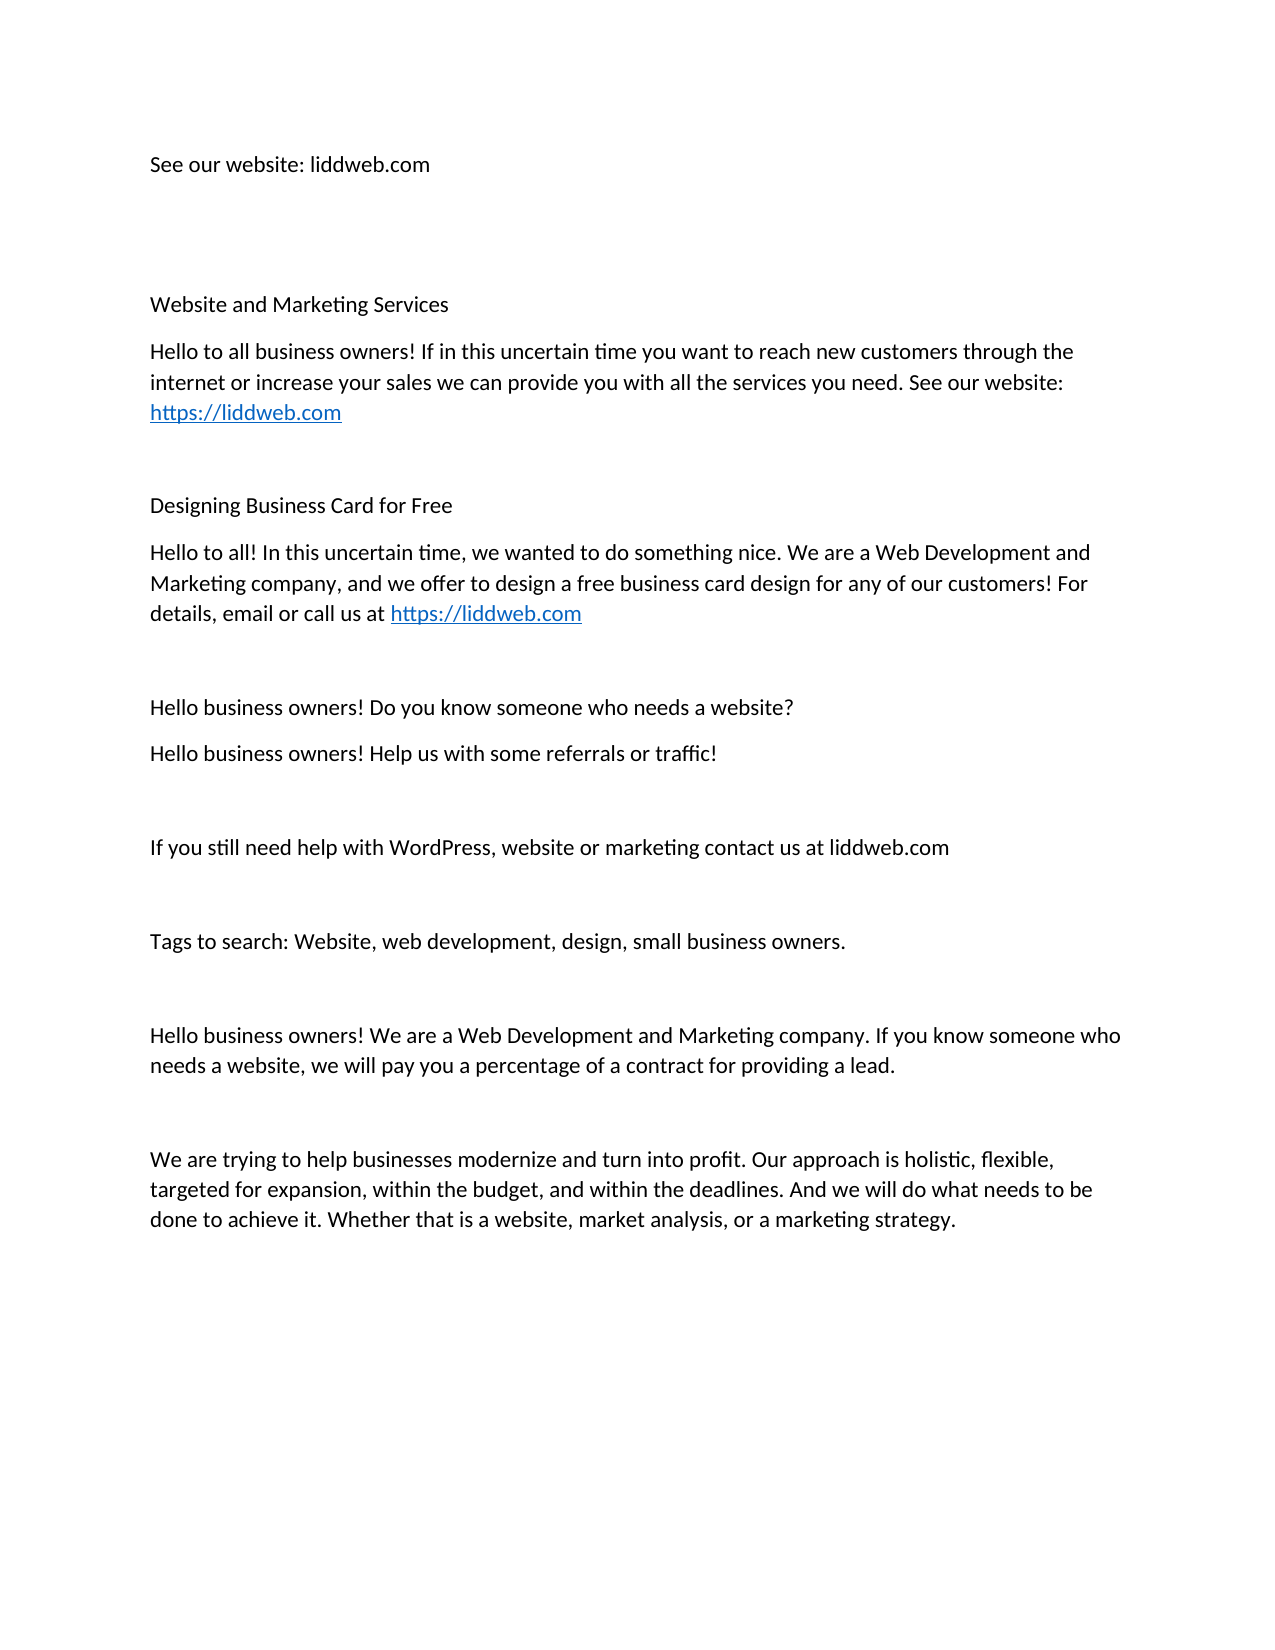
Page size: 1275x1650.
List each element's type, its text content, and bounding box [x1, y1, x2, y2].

text We are trying to help businesses modernize and turn into profit. Our approach is holistic, flexible, targeted for expansion, within the budget, and within the deadlines. And we will do what needs to be done to achieve it. Whether that is a website, market analysis, or a marketing strategy. [150, 1145, 1125, 1233]
text Hello business owners! Do you know someone who needs a website? [150, 693, 1125, 721]
text Hello to all! In this uncertain time, we wanted to do something nice. We are a Web Development and Marketing company, and we offer to design a free business card design for any of our customers! For details, email or call us at https://liddweb.com [150, 538, 1125, 627]
text Hello to all business owners! If in this uncertain time you want to reach new customers through the internet or increase your sales we can provide you with all the services you need. See our website: https://liddweb.com [150, 337, 1125, 426]
text Hello business owners! Help us with some referrals or traffic! [150, 739, 1125, 768]
text Website and Marketing Services [150, 291, 1125, 319]
text Hello business owners! We are a Web Development and Marketing company. If you know someone who needs a website, we will pay you a percentage of a contract for providing a lead. [150, 1021, 1125, 1079]
text See our website: liddweb.com [150, 150, 1125, 178]
text If you still need help with WordPress, website or marketing contact us at liddweb.com [150, 833, 1125, 861]
text Designing Business Card for Free [150, 492, 1125, 520]
text Tags to search: Website, web development, design, small business owners. [150, 927, 1125, 955]
